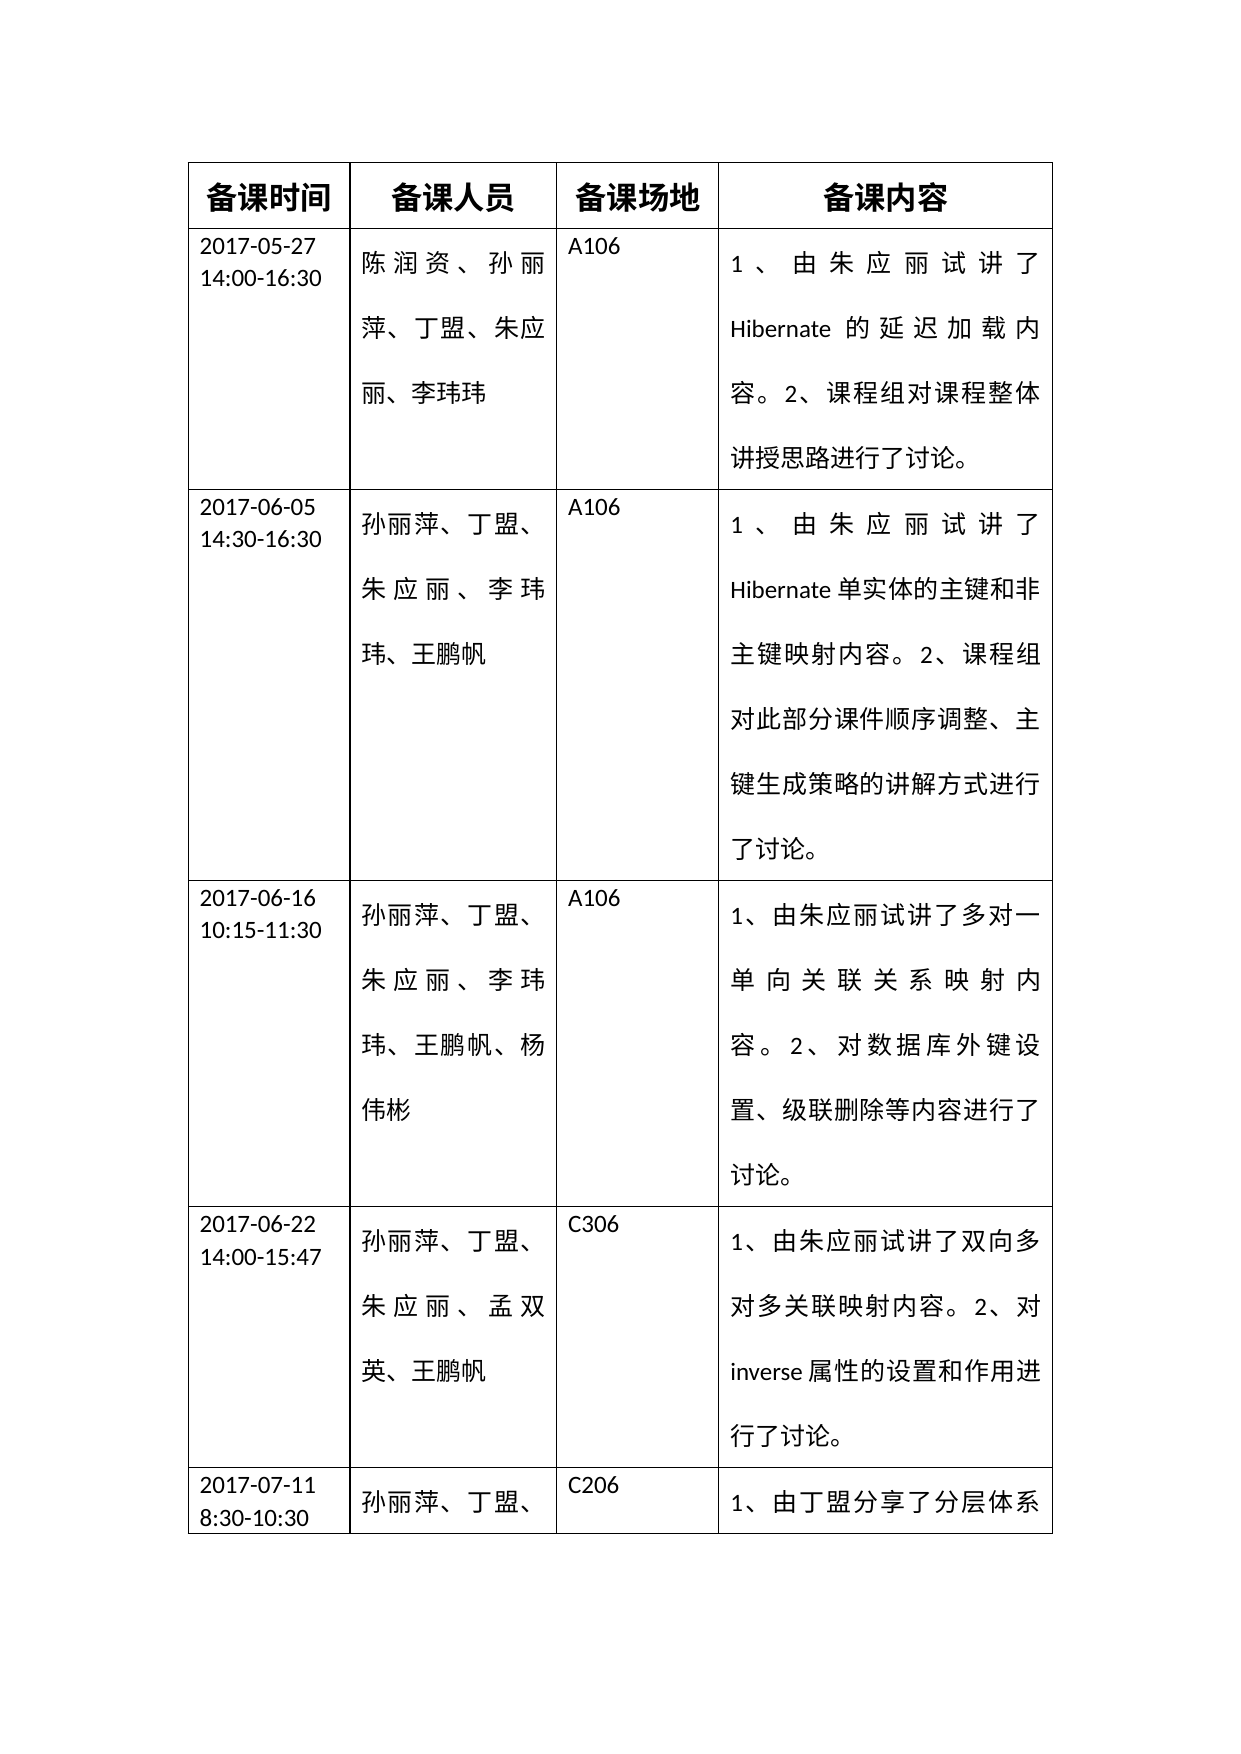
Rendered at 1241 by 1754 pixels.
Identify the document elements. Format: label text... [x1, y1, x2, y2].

table_cell A106 [557, 881, 718, 1206]
table_cell 孙丽萍、丁盟、朱应丽、孟双英、王鹏帆 [351, 1207, 556, 1467]
table_cell 陈润资、孙丽萍、丁盟、朱应丽、李玮玮 [351, 229, 556, 489]
table_cell 孙丽萍、丁盟、朱应丽、李玮玮、王鹏帆 [351, 490, 556, 880]
table_cell 2017-06-16 10:15-11:30 [189, 881, 349, 1206]
table_cell C206 [557, 1468, 718, 1533]
table_header 备课人员 [351, 163, 556, 228]
table_cell 孙丽萍、丁盟、朱应丽、孟双英 [351, 1468, 556, 1533]
table_cell 2017-06-05 14:30-16:30 [189, 490, 349, 880]
table_cell 1、由朱应丽试讲了多对一单向关联关系映射内容。2、对数据库外键设置、级联删除等内容进行了讨论。 [719, 881, 1052, 1206]
table_cell 2017-05-27 14:00-16:30 [189, 229, 349, 489]
table_cell 2017-06-22 14:00-15:47 [189, 1207, 349, 1467]
table_cell 2017-07-11 8:30-10:30 [189, 1468, 349, 1533]
table_cell A106 [557, 490, 718, 880]
table_cell 孙丽萍、丁盟、朱应丽、李玮玮、王鹏帆、杨伟彬 [351, 881, 556, 1206]
table_cell 1、由朱应丽试讲了Hibernate的延迟加载内容。2、课程组对课程整体讲授思路进行了讨论。 [719, 229, 1052, 489]
table_cell 1、由朱应丽试讲了双向多对多关联映射内容。2、对inverse属性的设置和作用进行了讨论。 [719, 1207, 1052, 1467]
table_header 备课时间 [189, 163, 349, 228]
table_cell C306 [557, 1207, 718, 1467]
table_header 备课内容 [719, 163, 1052, 228]
table_cell 1、由丁盟分享了分层体系结构、概念模型、域模型、数据关系模型、ORM等内容。2、组内进行了备课阶段性总结。 [719, 1468, 1052, 1533]
table_header 备课场地 [557, 163, 718, 228]
table_cell 1、由朱应丽试讲了Hibernate单实体的主键和非主键映射内容。2、课程组对此部分课件顺序调整、主键生成策略的讲解方式进行了讨论。 [719, 490, 1052, 880]
table_cell A106 [557, 229, 718, 489]
